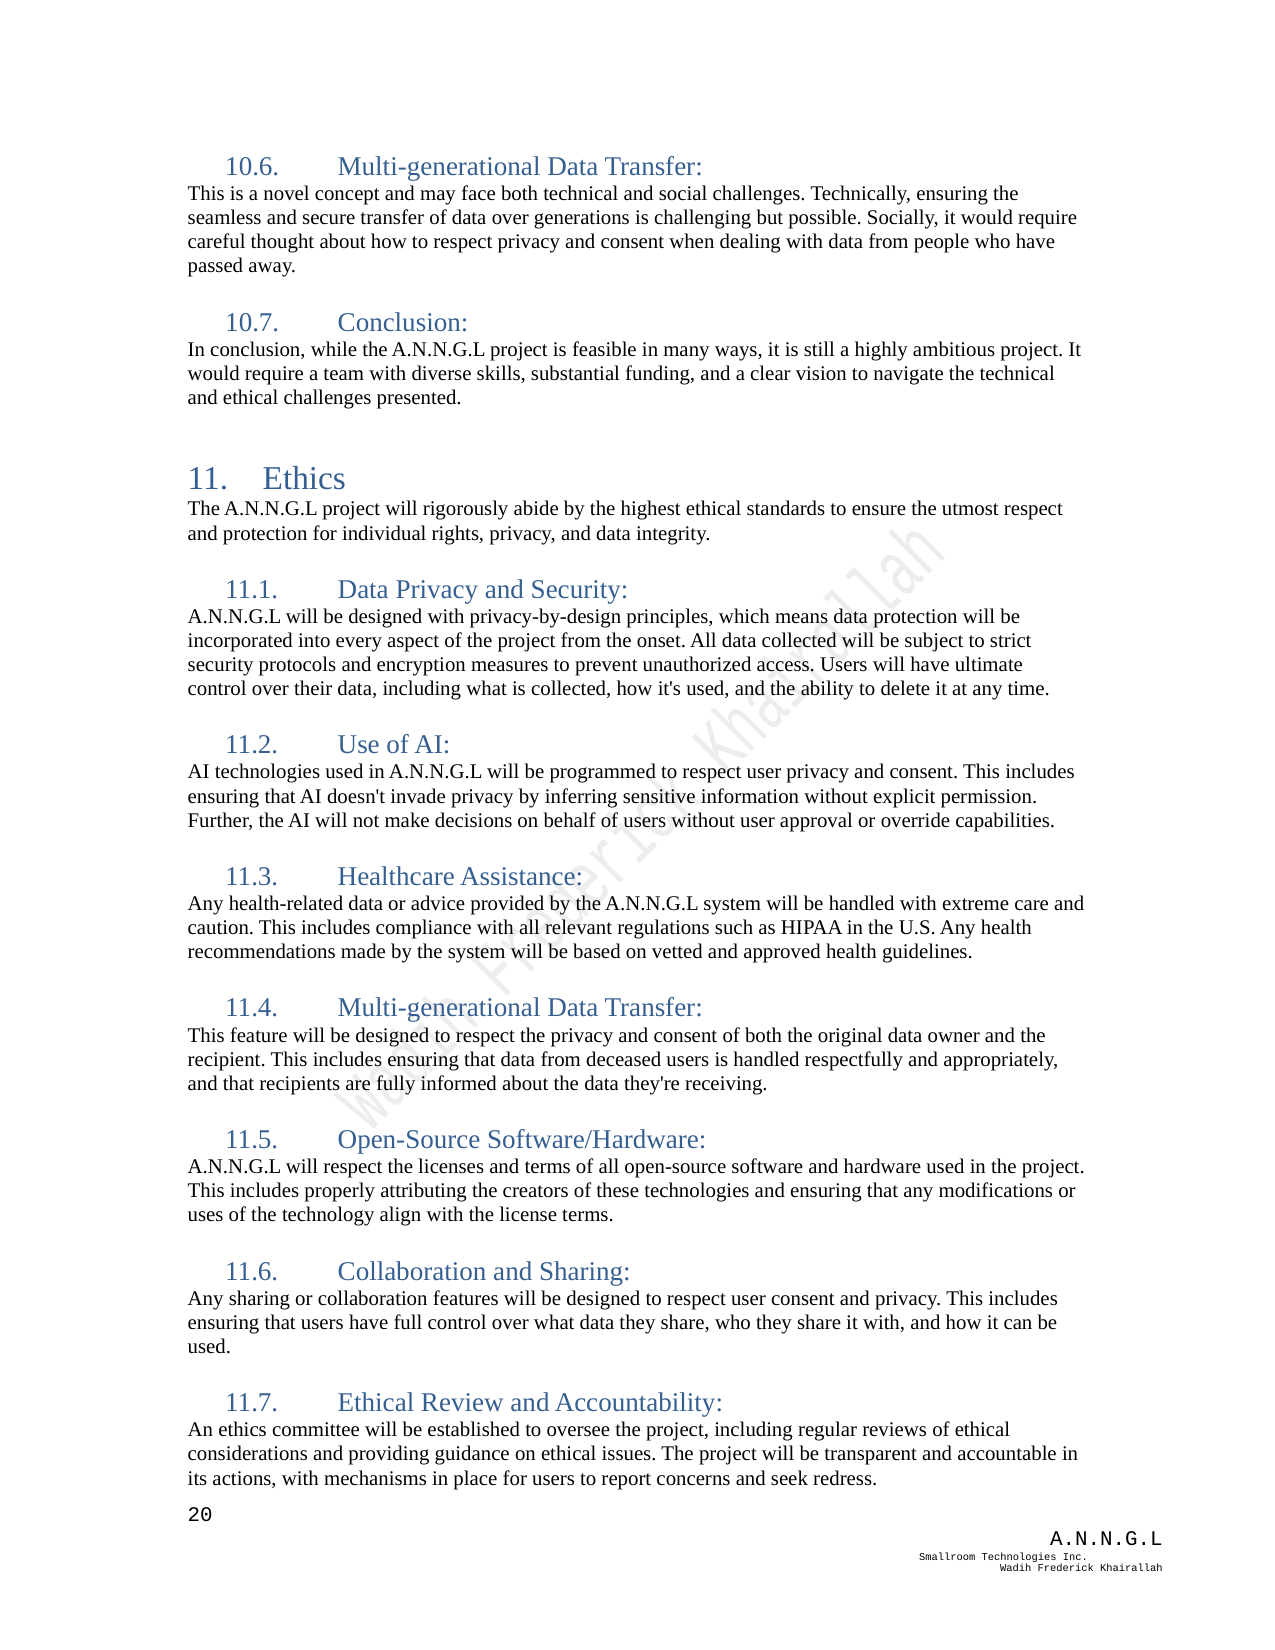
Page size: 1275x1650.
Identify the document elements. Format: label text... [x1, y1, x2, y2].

text An ethics committee will be established to oversee the project, including regular reviews of ethical considerations and providing guidance on ethical issues. The project will be transparent and accountable in its actions, with mechanisms in place for users to report concerns and seek redress. [187, 1417, 1087, 1489]
subtitle Collaboration and Sharing: [225, 1254, 1087, 1286]
text This feature will be designed to respect the privacy and consent of both the original data owner and the recipient. This includes ensuring that data from deceased users is handled respectfully and appropriately, and that recipients are fully informed about the data they're receiving. [187, 1023, 1087, 1095]
subtitle Healthcare Assistance: [225, 860, 1087, 891]
subtitle Multi-generational Data Transfer: [225, 150, 1087, 181]
text A.N.N.G.L will be designed with privacy-by-design principles, which means data protection will be incorporated into every aspect of the project from the onset. All data collected will be subject to strict security protocols and encryption measures to prevent unauthorized access. Users will have ultimate control over their data, including what is collected, how it's used, and the ability to delete it at any time. [187, 604, 1087, 700]
text AI technologies used in A.N.N.G.L will be programmed to respect user privacy and consent. This includes ensuring that AI doesn't invade privacy by inferring sensitive information without explicit permission. Further, the AI will not make decisions on behalf of users without user approval or override capabilities. [187, 759, 1087, 832]
subtitle Ethical Review and Accountability: [225, 1386, 1087, 1417]
text Any health-related data or advice provided by the A.N.N.G.L system will be handled with extreme care and caution. This includes compliance with all relevant regulations such as HIPAA in the U.S. Any health recommendations made by the system will be based on vetted and approved health guidelines. [187, 891, 1087, 963]
subtitle Data Privacy and Security: [225, 573, 1087, 604]
text A.N.N.G.L will respect the licenses and terms of all open-source software and hardware used in the project. This includes properly attributing the creators of these technologies and ensuring that any modifications or uses of the technology align with the license terms. [187, 1154, 1087, 1226]
subtitle Ethics [187, 458, 1087, 496]
subtitle Use of AI: [225, 728, 1087, 759]
text This is a novel concept and may face both technical and social challenges. Technically, ensuring the seamless and secure transfer of data over generations is challenging but possible. Socially, it would require careful thought about how to respect privacy and consent when dealing with data from people who have passed away. [187, 181, 1087, 277]
text Any sharing or collaboration features will be designed to respect user consent and privacy. This includes ensuring that users have full control over what data they share, who they share it with, and how it can be used. [187, 1286, 1087, 1358]
subtitle Open-Source Software/Hardware: [225, 1123, 1087, 1154]
text The A.N.N.G.L project will rigorously abide by the highest ethical standards to ensure the utmost respect and protection for individual rights, privacy, and data integrity. [187, 496, 1087, 544]
subtitle Conclusion: [225, 306, 1087, 337]
text In conclusion, while the A.N.N.G.L project is feasible in many ways, it is still a highly ambitious project. It would require a team with diverse skills, substantial funding, and a clear vision to navigate the technical and ethical challenges presented. [187, 337, 1087, 409]
subtitle Multi-generational Data Transfer: [225, 991, 1087, 1023]
